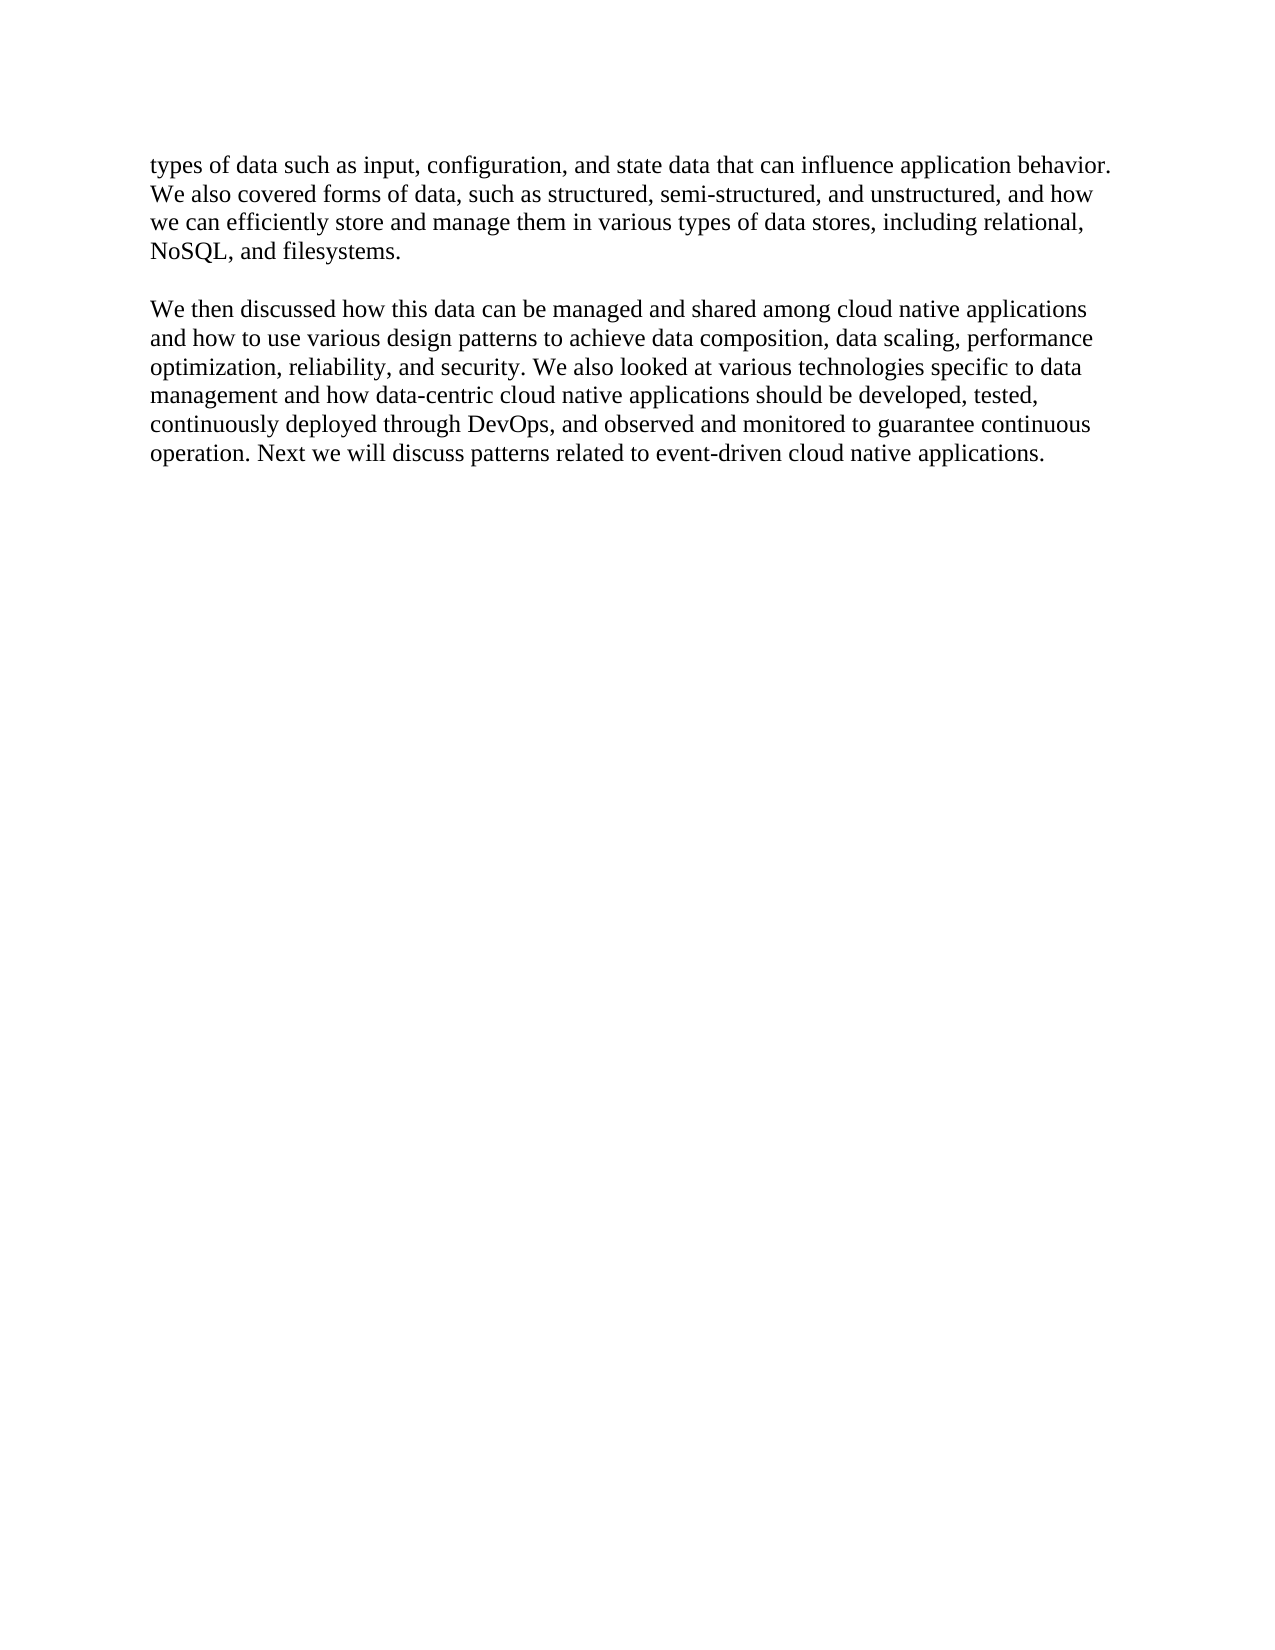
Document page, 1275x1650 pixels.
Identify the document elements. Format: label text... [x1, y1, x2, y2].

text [150, 150, 1125, 265]
text We then discussed how this data can be managed and shared among cloud native applications and how to use various design patterns to achieve data composition, data scaling, performance optimization, reliability, and security. We also looked at various technologies specific to data management and how data-centric cloud native applications should be developed, tested, continuously deployed through DevOps, and observed and monitored to guarantee continuous operation. Next we will discuss patterns related to event-driven cloud native applications. [150, 294, 1125, 467]
